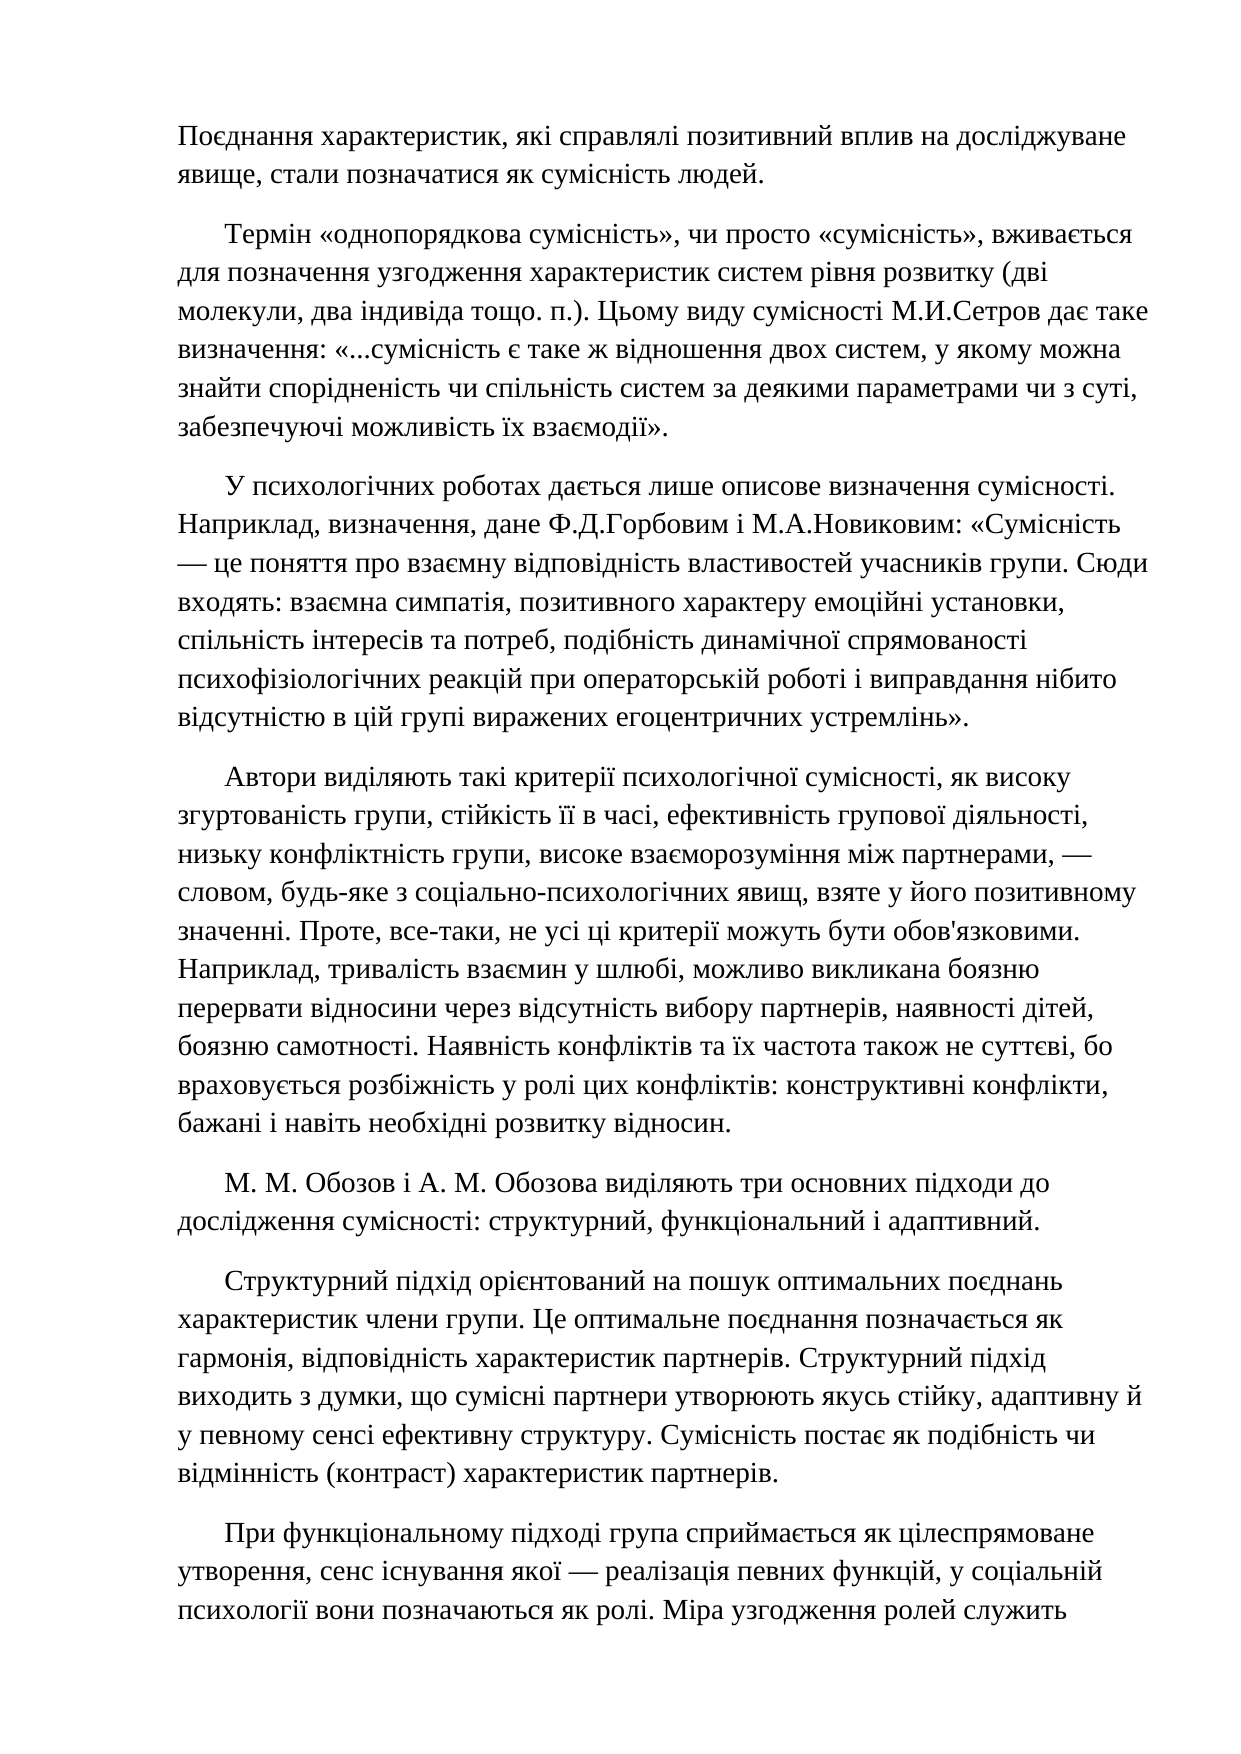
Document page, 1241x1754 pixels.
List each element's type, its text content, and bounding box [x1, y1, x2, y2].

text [177, 1515, 1152, 1626]
text Термін «однопорядкова сумісність», чи просто «сумісність», вживається для позначення узгодження характеристик систем рівня розвитку (дві молекули, два індивіда тощо. п.). Цьому виду сумісності М.И.Сетров дає таке визначення: «...сумісність є таке ж відношення двох систем, у якому можна знайти спорідненість чи спільність систем за деякими параметрами чи з суті, забезпечуючі можливість їх взаємодії». [177, 216, 1152, 442]
text Автори виділяють такі критерії психологічної сумісності, як високу згуртованість групи, стійкість її в часі, ефективність групової діяльності, низьку конфліктність групи, високе взаєморозуміння між партнерами, — словом, будь-яке з соціально-психологічних явищ, взяте у його позитивному значенні. Проте, все-таки, не усі ці критерії можуть бути обов'язковими. Наприклад, тривалість взаємин у шлюбі, можливо викликана боязню перервати відносини через відсутність вибору партнерів, наявності дітей, боязню самотності. Наявність конфліктів та їх частота також не суттєві, бо враховується розбіжність у ролі цих конфліктів: конструктивні конфлікти, бажані і навіть необхідні розвитку відносин. [177, 759, 1152, 1139]
text Структурний підхід орієнтований на пошук оптимальних поєднань характеристик члени групи. Це оптимальне поєднання позначається як гармонія, відповідність характеристик партнерів. Структурний підхід виходить з думки, що сумісні партнери утворюють якусь стійку, адаптивну й у певному сенсі ефективну структуру. Сумісність постає як подібність чи відмінність (контраст) характеристик партнерів. [177, 1263, 1152, 1489]
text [177, 118, 1152, 190]
text М. М. Обозов і А. М. Обозова виділяють три основних підходи до дослідження сумісності: структурний, функціональний і адаптивний. [177, 1165, 1152, 1237]
text У психологічних роботах дається лише описове визначення сумісності. Наприклад, визначення, дане Ф.Д.Горбовим і М.А.Новиковим: «Сумісність — це поняття про взаємну відповідність властивостей учасників групи. Сюди входять: взаємна симпатія, позитивного характеру емоційні установки, спільність інтересів та потреб, подібність динамічної спрямованості психофізіологічних реакцій при операторській роботі і виправдання нібито відсутністю в цій групі виражених егоцентричних устремлінь». [177, 468, 1152, 733]
